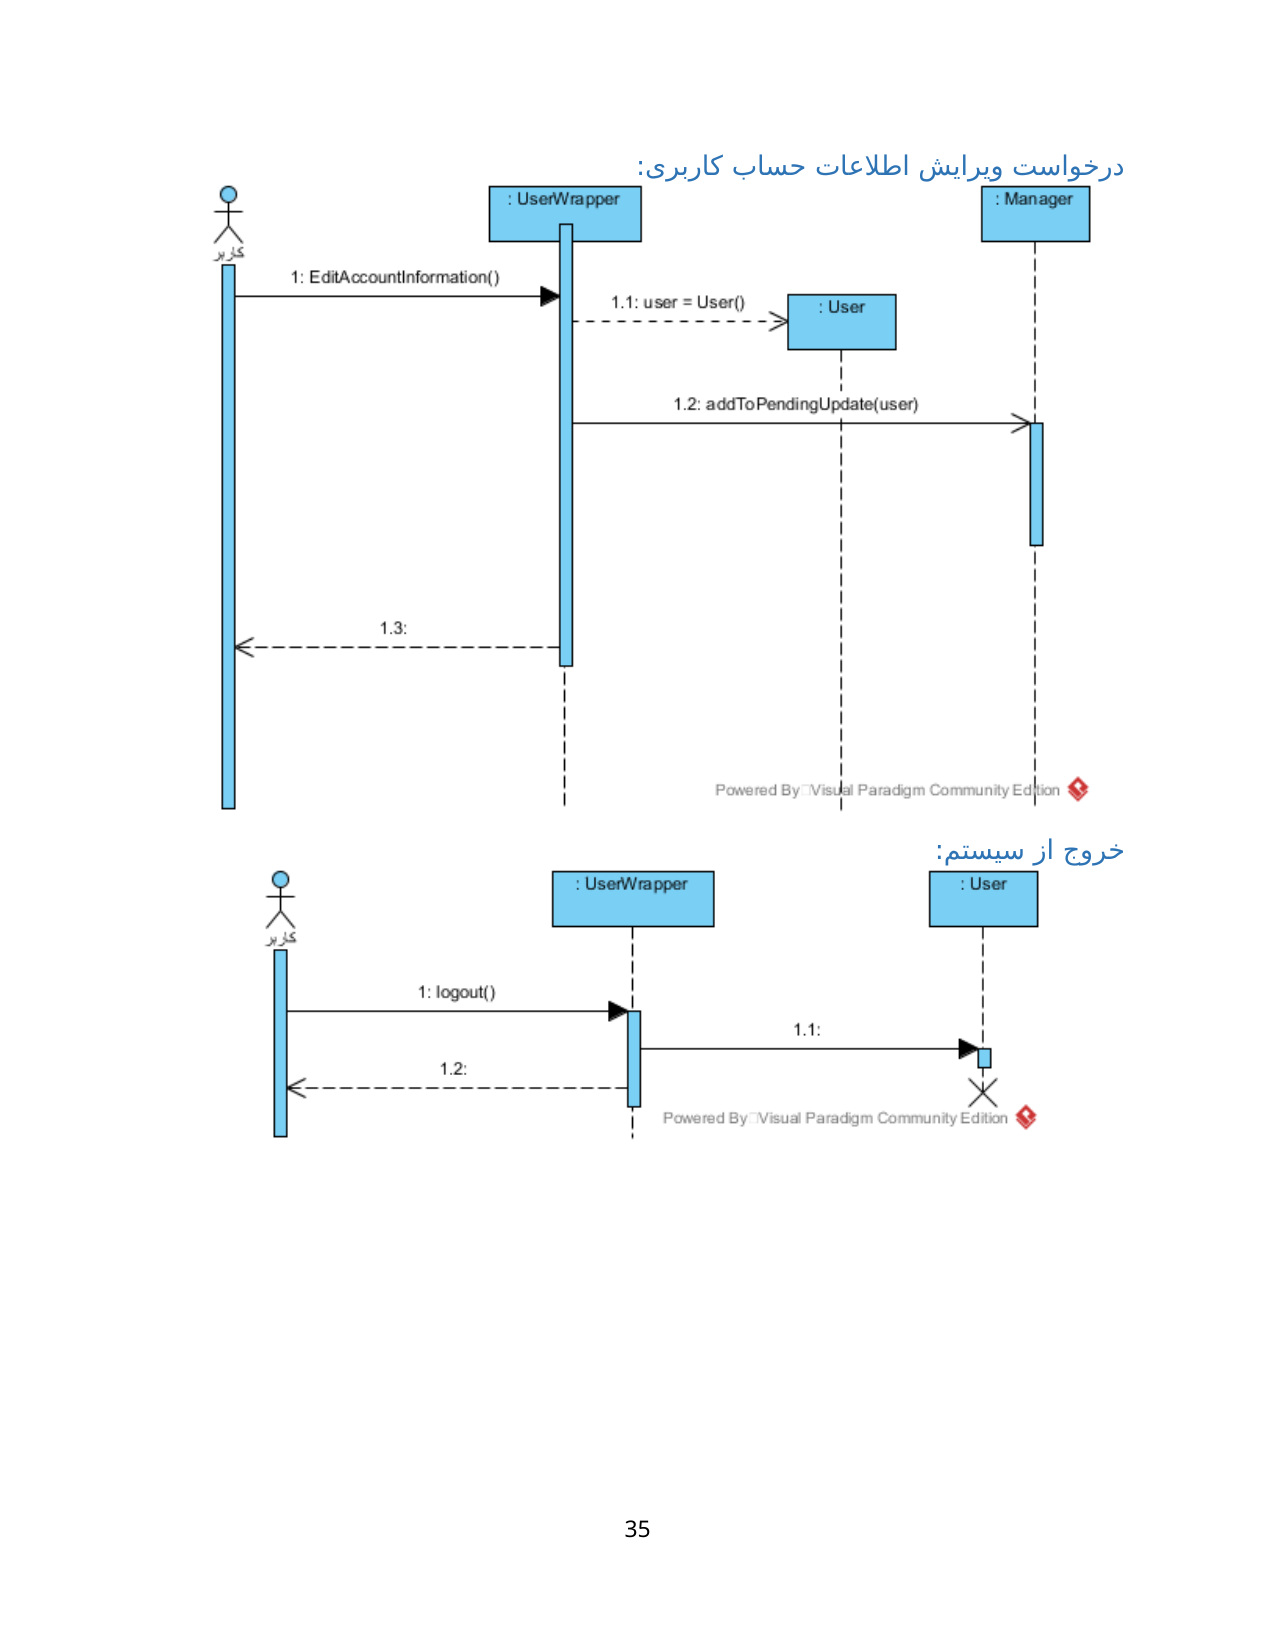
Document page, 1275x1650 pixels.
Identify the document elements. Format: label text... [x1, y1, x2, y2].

picture [178, 184, 1097, 816]
subtitle درخواست ویرایش اطلاعات حساب کاربری: [150, 150, 1125, 182]
picture [230, 868, 1045, 1144]
subtitle خروج از سیستم: [150, 834, 1125, 866]
